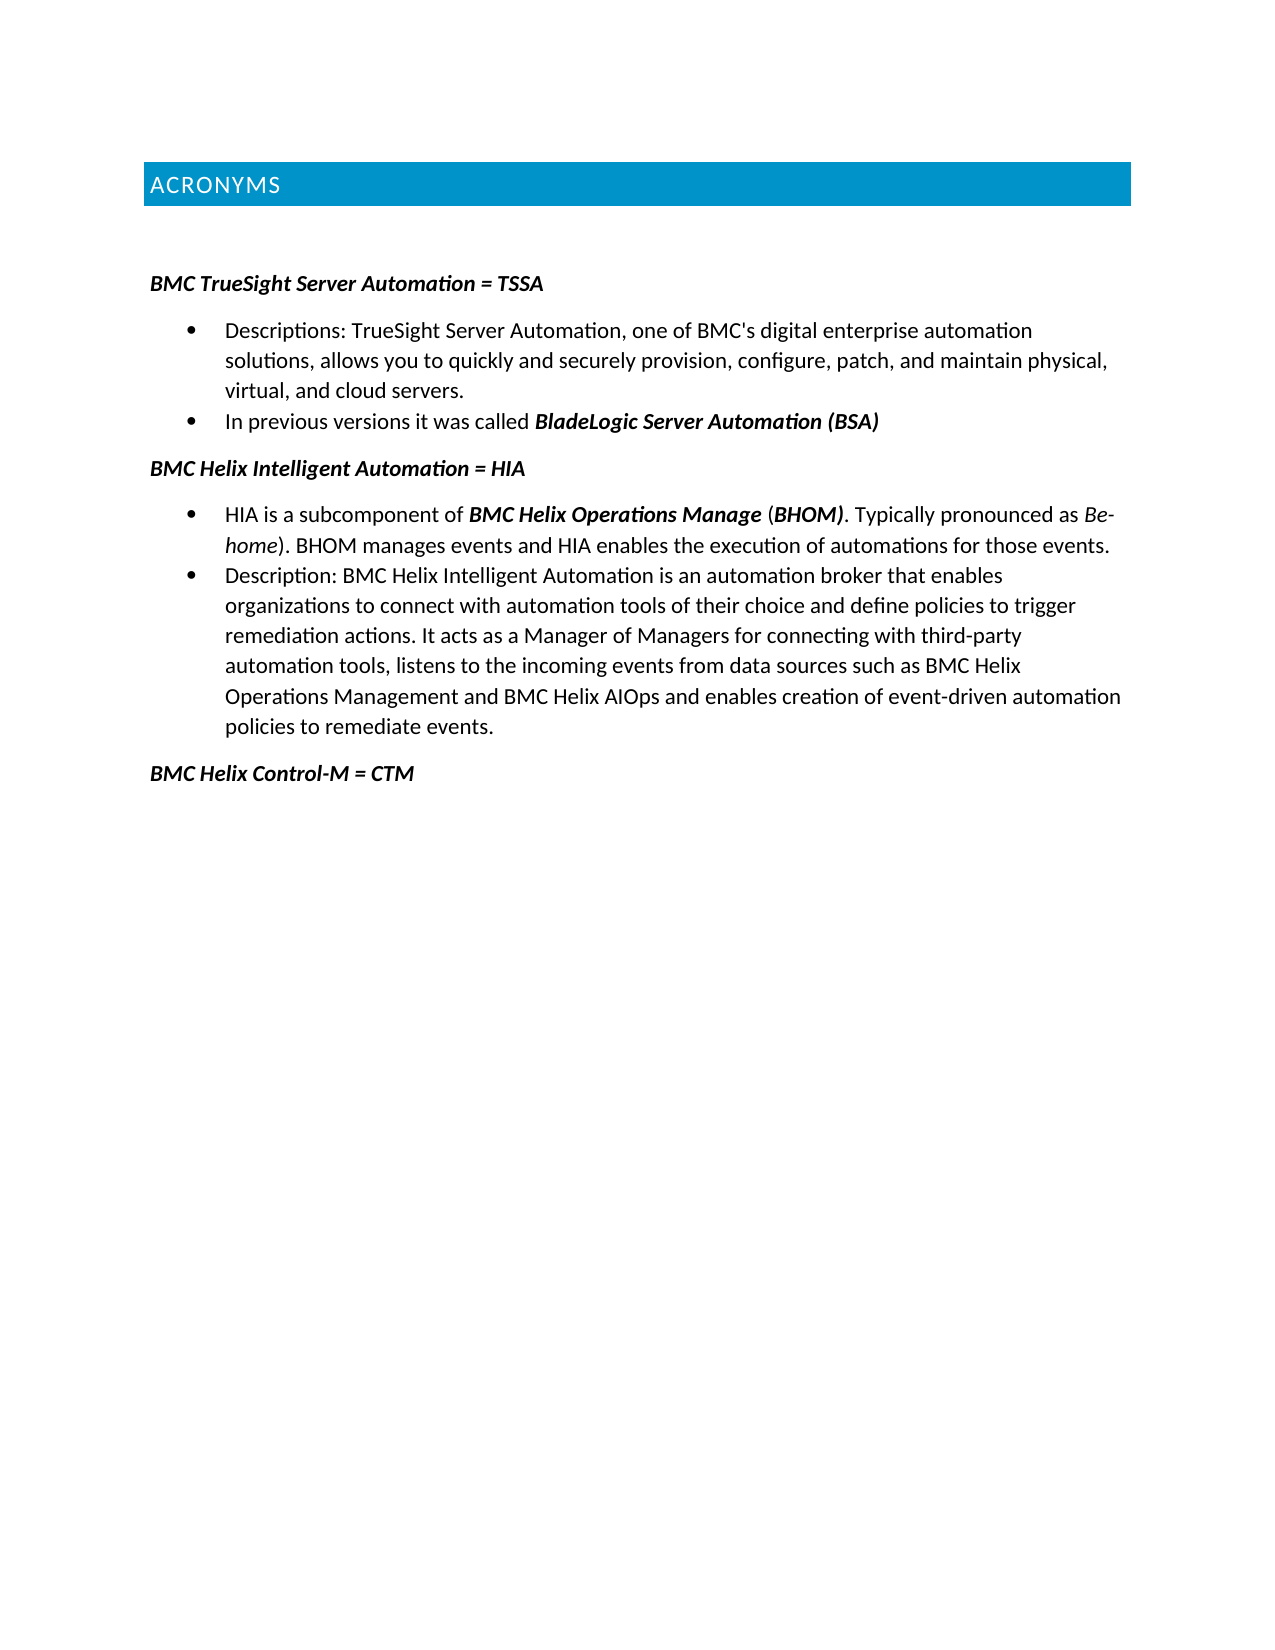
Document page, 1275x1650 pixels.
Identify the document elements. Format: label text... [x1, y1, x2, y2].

list HIA is a subcomponent of BMC Helix Operations Manage (BHOM). Typically pronounced as Be-home). BHOM manages events and HIA enables the execution of automations for those events. [187, 501, 1125, 559]
list Descriptions: TrueSight Server Automation, one of BMC's digital enterprise automation solutions, allows you to quickly and securely provision, configure, patch, and maintain physical, virtual, and cloud servers. [187, 316, 1125, 405]
subtitle Acronyms [150, 169, 1125, 199]
text BMC TrueSight Server Automation = TSSA [150, 269, 1125, 297]
text BMC Helix Control-M = CTM [150, 759, 1125, 787]
list Description: BMC Helix Intelligent Automation is an automation broker that enables organizations to connect with automation tools of their choice and define policies to trigger remediation actions. It acts as a Manager of Managers for connecting with third-party automation tools, listens to the incoming events from data sources such as BMC Helix Operations Management and BMC Helix AIOps and enables creation of event-driven automation policies to remediate events. [187, 561, 1125, 740]
text BMC Helix Intelligent Automation = HIA [150, 454, 1125, 482]
list In previous versions it was called BladeLogic Server Automation (BSA) [187, 407, 1125, 435]
